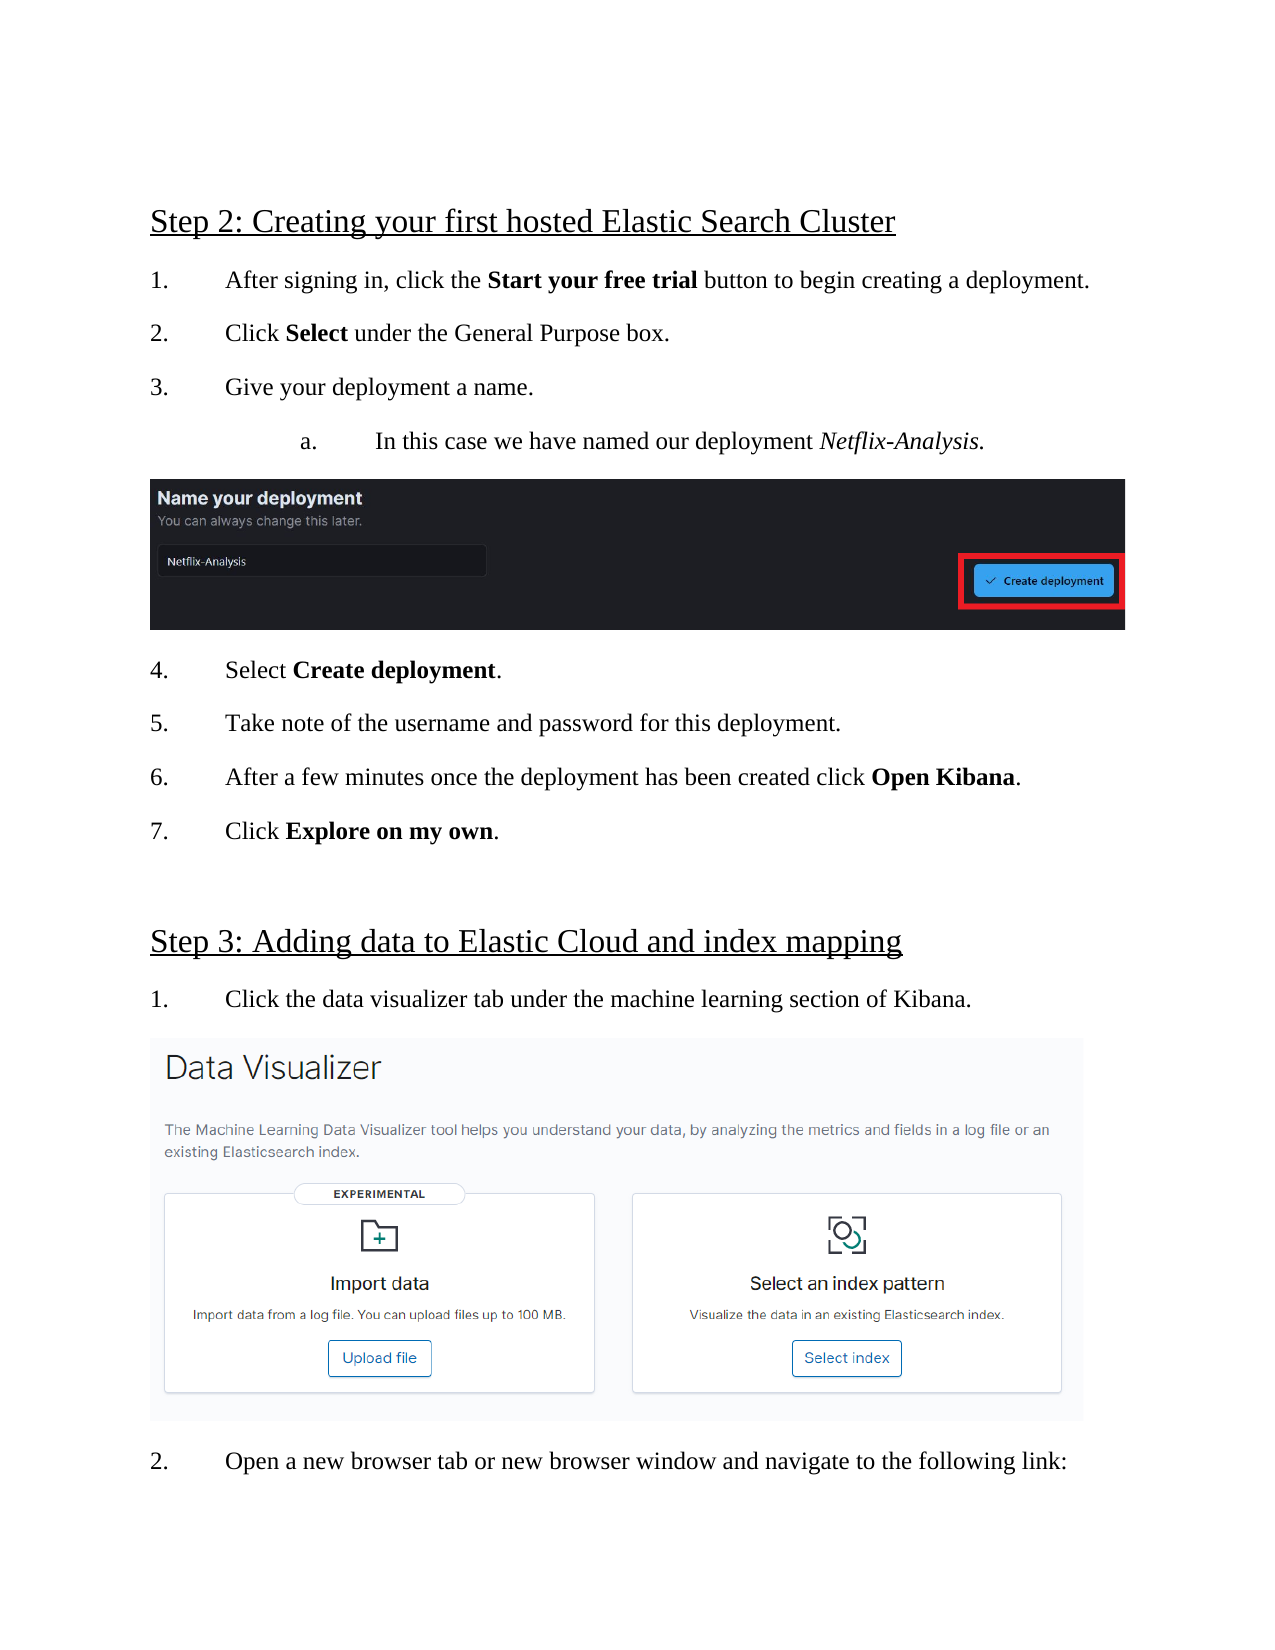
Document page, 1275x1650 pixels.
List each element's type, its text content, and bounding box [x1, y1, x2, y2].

text 6. After a few minutes once the deployment has been created click Open Kibana. [150, 762, 1125, 791]
picture [150, 479, 1125, 630]
text 1. After signing in, click the Start your free trial button to begin creating a deployment. [150, 265, 1125, 293]
text 2. Click Select under the General Purpose box. [150, 318, 1125, 347]
text 5. Take note of the username and password for this deployment. [150, 708, 1125, 737]
text 7. Click Explore on my own. [150, 816, 1125, 845]
picture [150, 1038, 1084, 1421]
text 4. Select Create deployment. [150, 655, 1125, 683]
text 2. Open a new browser tab or new browser window and navigate to the following link: [150, 1446, 1125, 1475]
text 3. Give your deployment a name. [150, 372, 1125, 401]
text 1. Click the data visualizer tab under the machine learning section of Kibana. [150, 984, 1125, 1013]
text a. In this case we have named our deployment Netflix-Analysis. [300, 426, 1125, 455]
text Step 3: Adding data to Elastic Cloud and index mapping [150, 921, 1125, 959]
text Step 2: Creating your first hosted Elastic Search Cluster [150, 201, 1125, 240]
